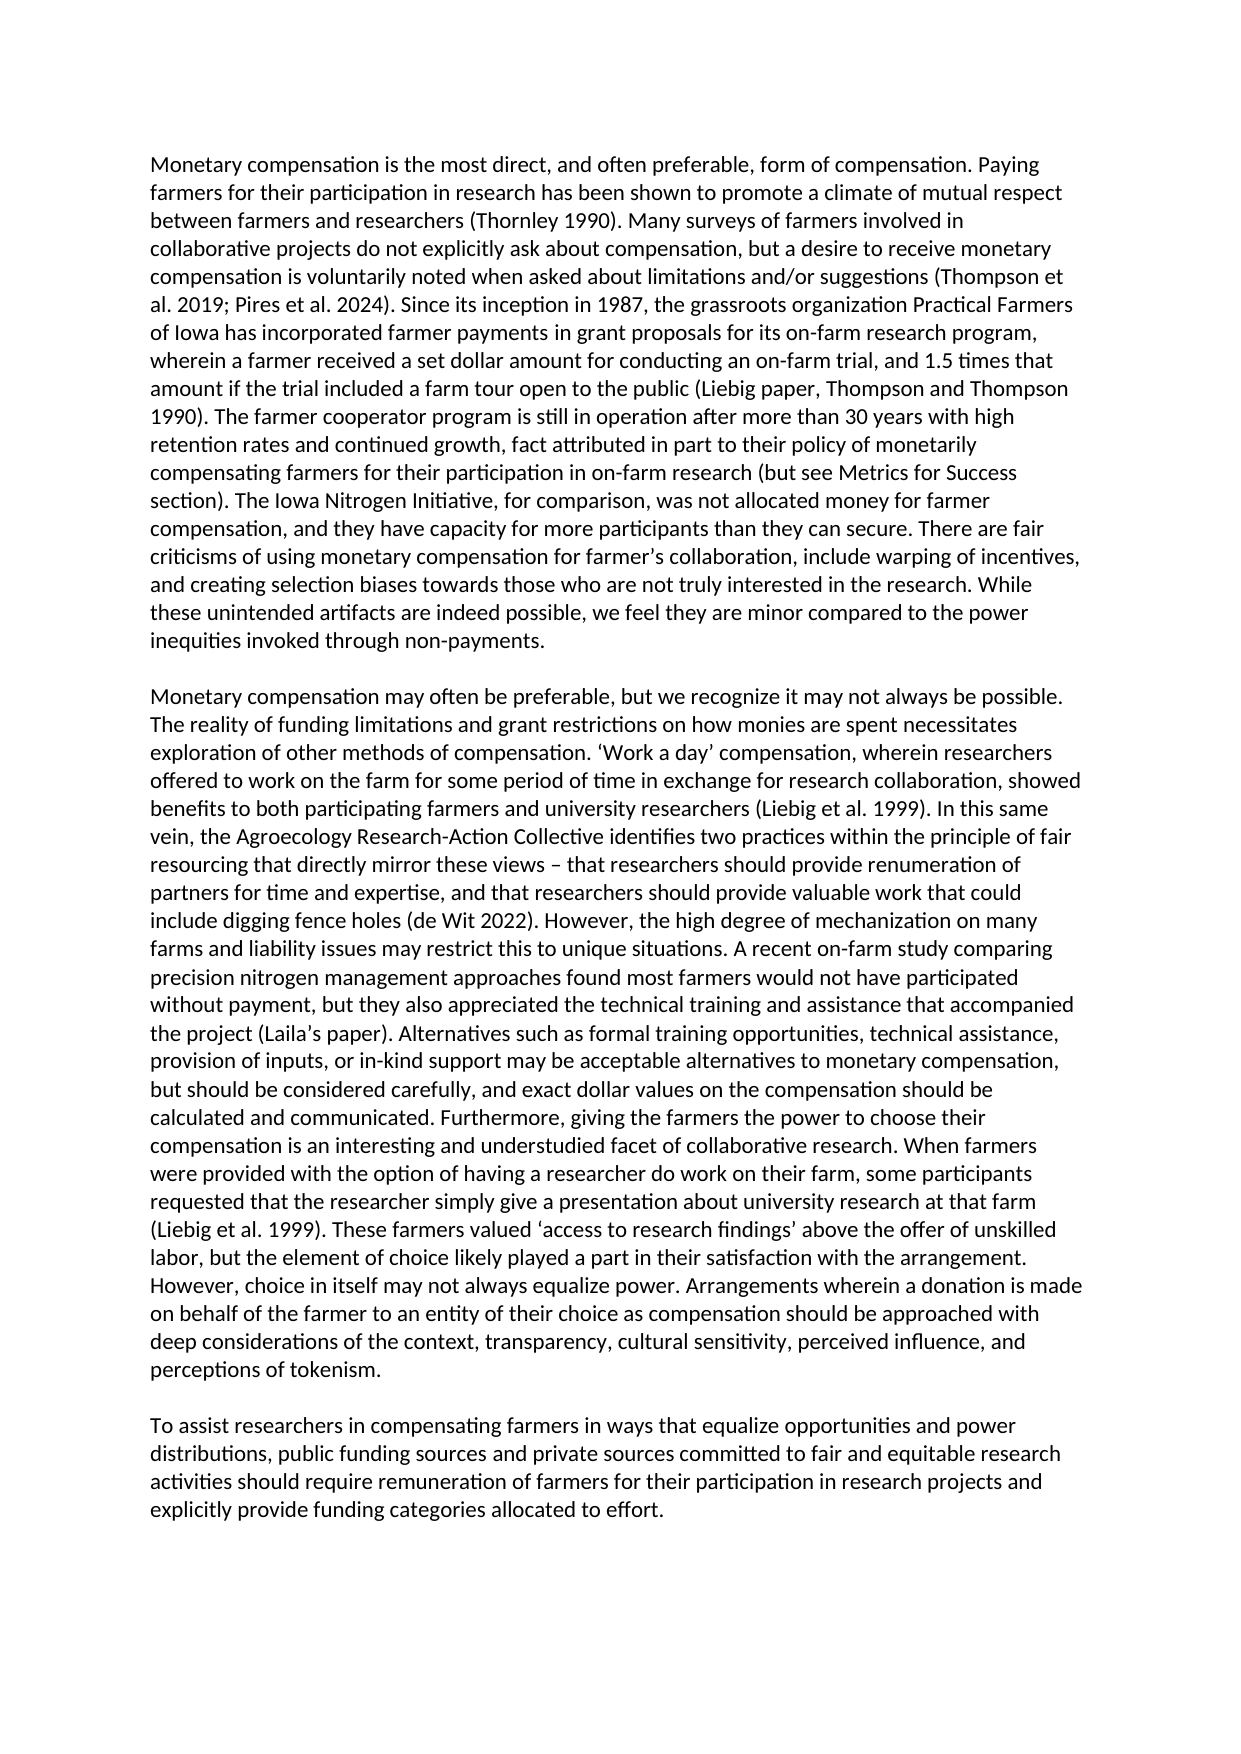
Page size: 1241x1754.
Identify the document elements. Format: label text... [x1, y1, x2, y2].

text Monetary compensation may often be preferable, but we recognize it may not always be possible. The reality of funding limitations and grant restrictions on how monies are spent necessitates exploration of other methods of compensation. ‘Work a day’ compensation, wherein researchers offered to work on the farm for some period of time in exchange for research collaboration, showed benefits to both participating farmers and university researchers (Liebig et al. 1999). In this same vein, the Agroecology Research-Action Collective identifies two practices within the principle of fair resourcing that directly mirror these views – that researchers should provide renumeration of partners for time and expertise, and that researchers should provide valuable work that could include digging fence holes (de Wit 2022). However, the high degree of mechanization on many farms and liability issues may restrict this to unique situations. A recent on-farm study comparing precision nitrogen management approaches found most farmers would not have participated without payment, but they also appreciated the technical training and assistance that accompanied the project (Laila’s paper). Alternatives such as formal training opportunities, technical assistance, provision of inputs, or in-kind support may be acceptable alternatives to monetary compensation, but should be considered carefully, and exact dollar values on the compensation should be calculated and communicated. Furthermore, giving the farmers the power to choose their compensation is an interesting and understudied facet of collaborative research. When farmers were provided with the option of having a researcher do work on their farm, some participants requested that the researcher simply give a presentation about university research at that farm (Liebig et al. 1999). These farmers valued ‘access to research findings’ above the offer of unskilled labor, but the element of choice likely played a part in their satisfaction with the arrangement. However, choice in itself may not always equalize power. Arrangements wherein a donation is made on behalf of the farmer to an entity of their choice as compensation should be approached with deep considerations of the context, transparency, cultural sensitivity, perceived influence, and perceptions of tokenism. [150, 682, 1090, 1383]
text Monetary compensation is the most direct, and often preferable, form of compensation. Paying farmers for their participation in research has been shown to promote a climate of mutual respect between farmers and researchers (Thornley 1990). Many surveys of farmers involved in collaborative projects do not explicitly ask about compensation, but a desire to receive monetary compensation is voluntarily noted when asked about limitations and/or suggestions (Thompson et al. 2019; Pires et al. 2024). Since its inception in 1987, the grassroots organization Practical Farmers of Iowa has incorporated farmer payments in grant proposals for its on-farm research program, wherein a farmer received a set dollar amount for conducting an on-farm trial, and 1.5 times that amount if the trial included a farm tour open to the public (Liebig paper, Thompson and Thompson 1990). The farmer cooperator program is still in operation after more than 30 years with high retention rates and continued growth, fact attributed in part to their policy of monetarily compensating farmers for their participation in on-farm research (but see Metrics for Success section). The Iowa Nitrogen Initiative, for comparison, was not allocated money for farmer compensation, and they have capacity for more participants than they can secure. There are fair criticisms of using monetary compensation for farmer’s collaboration, include warping of incentives, and creating selection biases towards those who are not truly interested in the research. While these unintended artifacts are indeed possible, we feel they are minor compared to the power inequities invoked through non-payments. [150, 150, 1090, 654]
text To assist researchers in compensating farmers in ways that equalize opportunities and power distributions, public funding sources and private sources committed to fair and equitable research activities should require remuneration of farmers for their participation in research projects and explicitly provide funding categories allocated to effort. [150, 1411, 1090, 1523]
